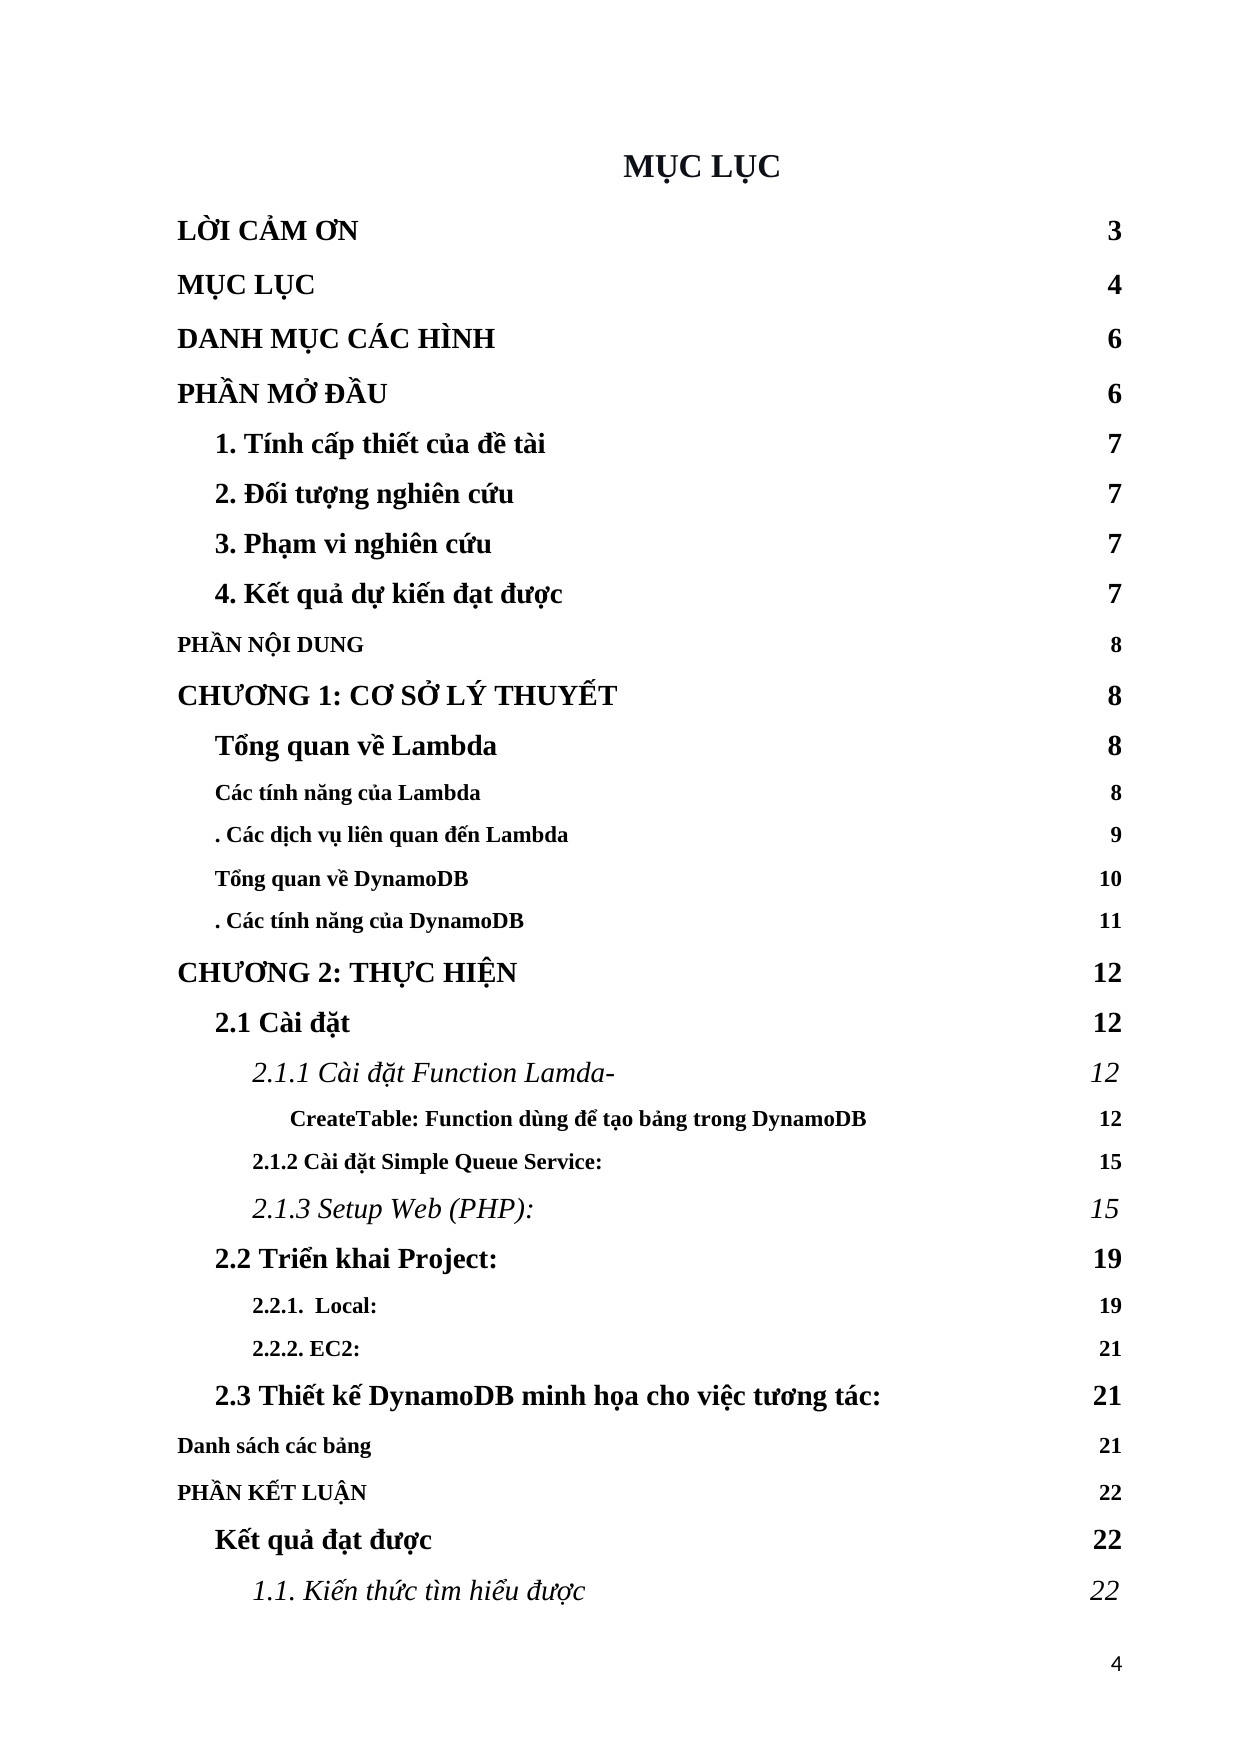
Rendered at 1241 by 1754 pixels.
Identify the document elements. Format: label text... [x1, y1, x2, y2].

subtitle MỤC LỤC [177, 147, 1152, 185]
